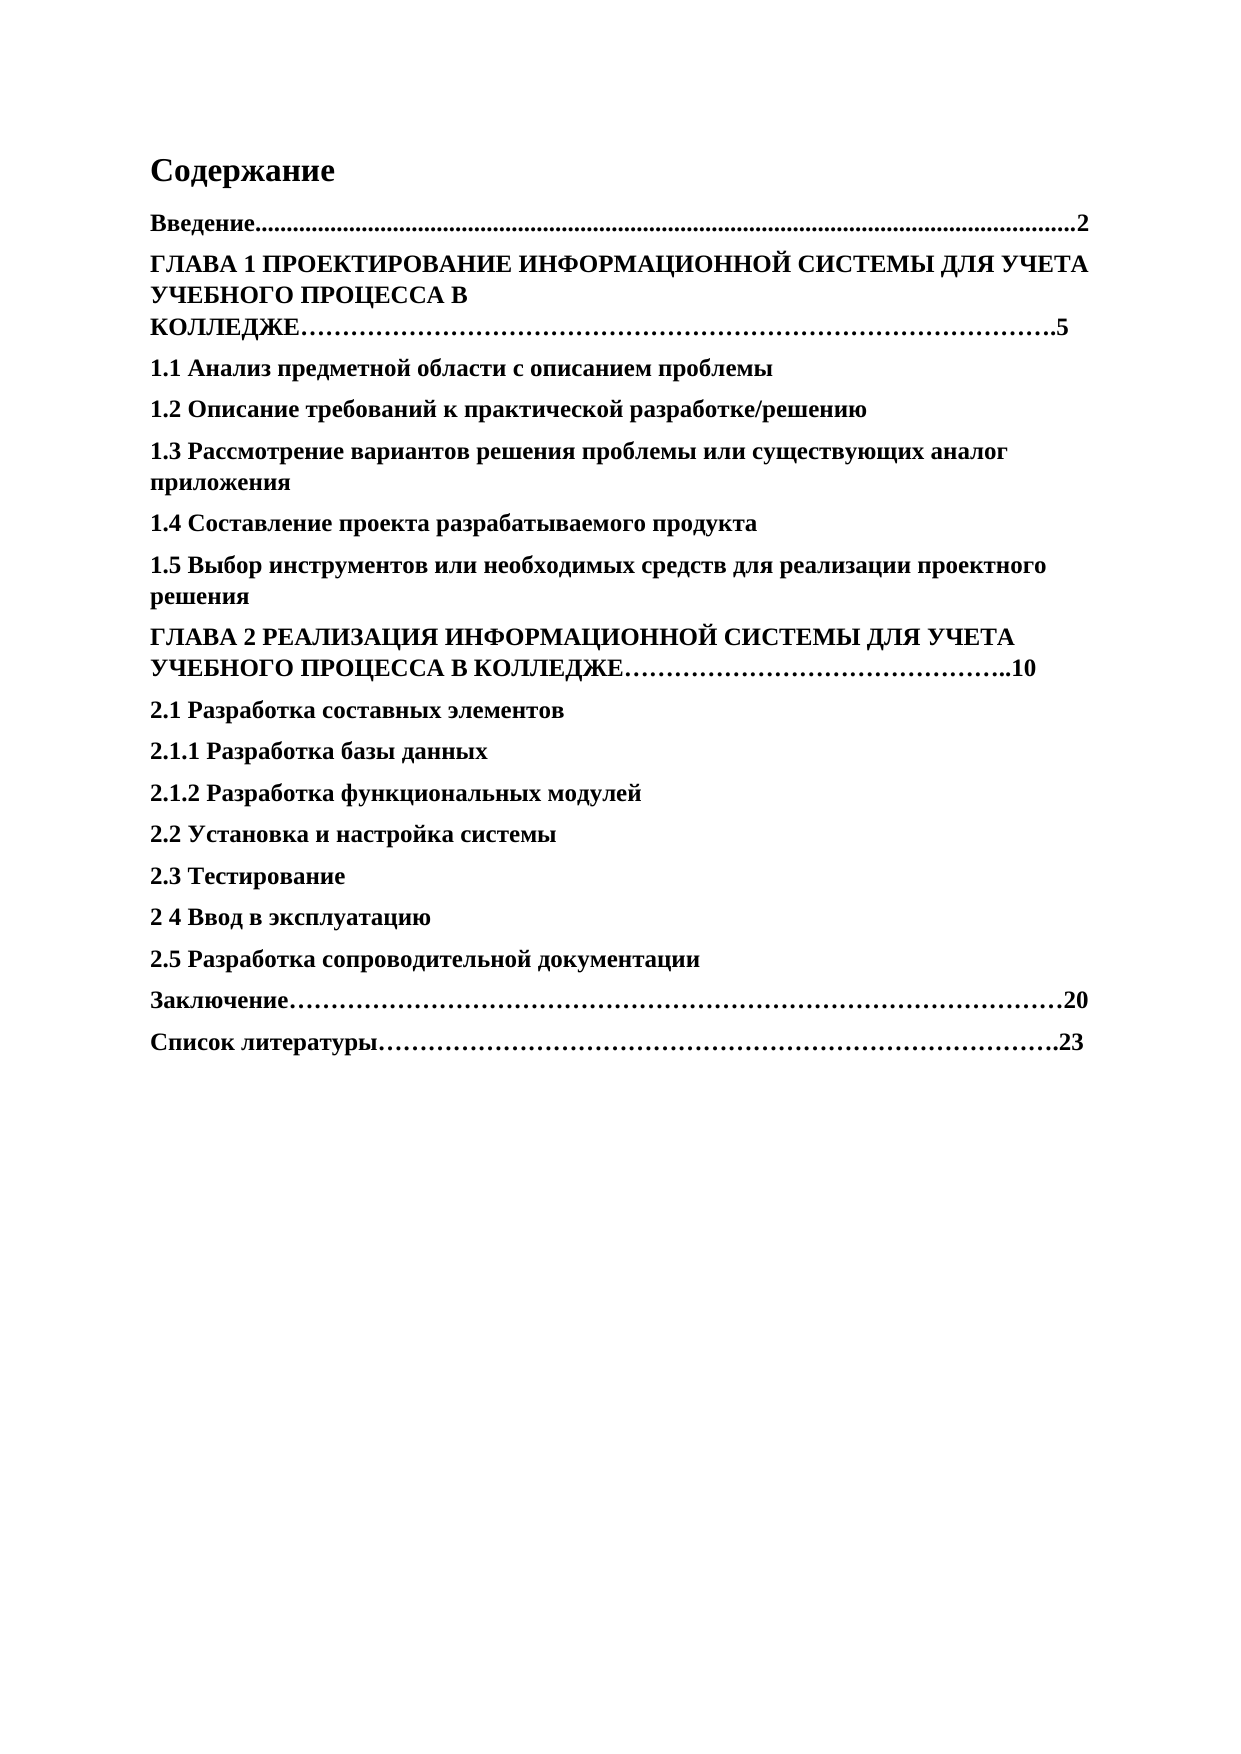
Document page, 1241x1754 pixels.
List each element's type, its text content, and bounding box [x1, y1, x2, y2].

text 2.5 Разработка сопроводительной документации [150, 944, 1090, 972]
text Список литературы……………………………………………………………………….23 [150, 1027, 1090, 1055]
text 2.3 Тестирование [150, 861, 1090, 889]
text 2 4 Ввод в эксплуатацию [150, 902, 1090, 931]
text 2.1 Разработка составных элементов [150, 695, 1090, 724]
text Заключение…………………………………………………………………………………20 [150, 985, 1090, 1014]
text Введение 2 [150, 208, 1090, 237]
text 1.2 Описание требований к практической разработке/решению [150, 394, 1090, 423]
text ГЛАВА 1 ПРОЕКТИРОВАНИЕ ИНФОРМАЦИОННОЙ СИСТЕМЫ ДЛЯ УЧЕТА УЧЕБНОГО ПРОЦЕССА В КОЛЛЕДЖЕ……………………………………………………………………………….5 [150, 249, 1090, 340]
text 1.1 Анализ предметной области с описанием проблемы [150, 353, 1090, 382]
text 1.3 Рассмотрение вариантов решения проблемы или существующих аналог приложения [150, 436, 1090, 496]
text ГЛАВА 2 РЕАЛИЗАЦИЯ ИНФОРМАЦИОННОЙ СИСТЕМЫ ДЛЯ УЧЕТА УЧЕБНОГО ПРОЦЕССА В КОЛЛЕДЖЕ………………………………………..10 [150, 622, 1090, 682]
text 1.5 Выбор инструментов или необходимых средств для реализации проектного решения [150, 550, 1090, 610]
text 2.1.1 Разработка базы данных [150, 736, 1090, 765]
text 1.4 Составление проекта разрабатываемого продукта [150, 508, 1090, 537]
text 2.1.2 Разработка функциональных модулей [150, 778, 1090, 807]
subtitle Содержание [150, 150, 1090, 188]
text 2.2 Установка и настройка системы [150, 819, 1090, 848]
